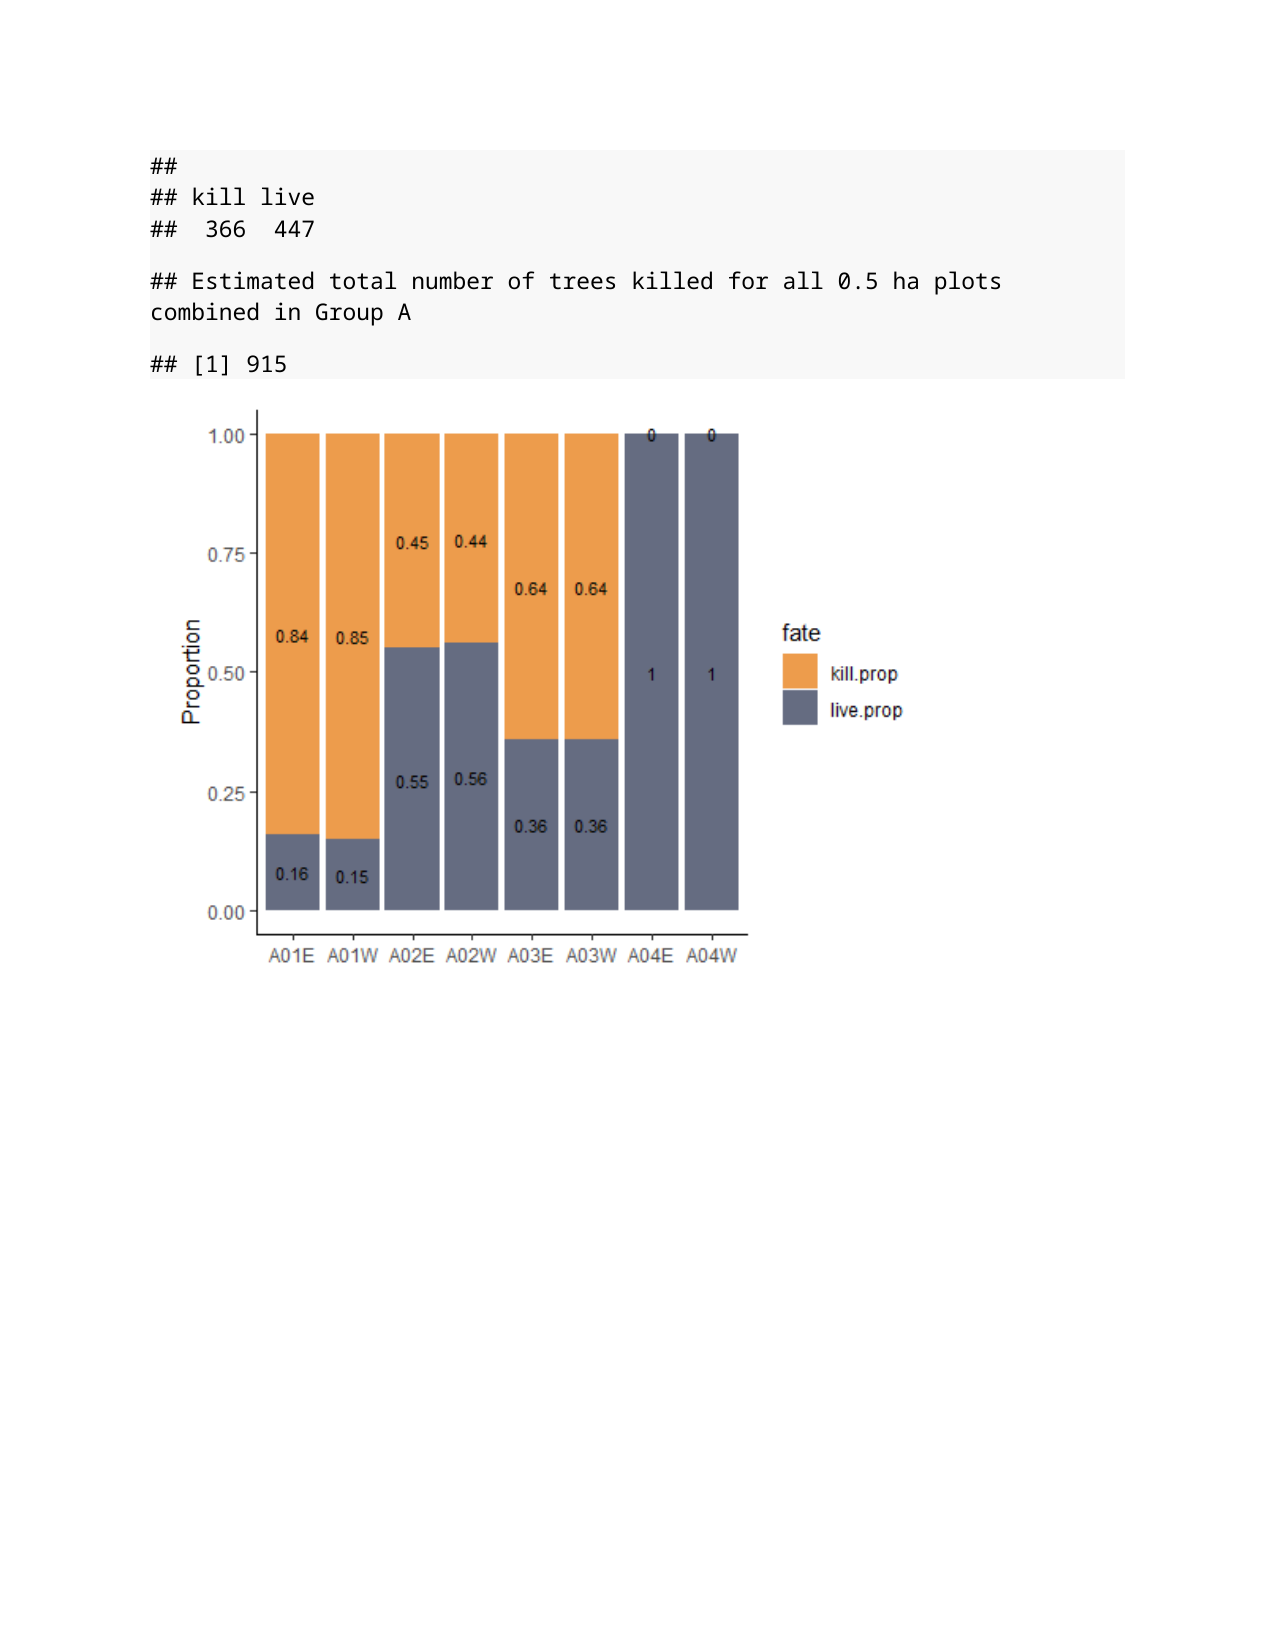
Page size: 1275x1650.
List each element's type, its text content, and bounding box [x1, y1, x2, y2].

picture [168, 400, 927, 1007]
text ## Estimated total number of trees killed for all 0.5 ha plots combined in Group A [150, 264, 1125, 327]
text ## [1] 915 [150, 348, 1125, 379]
text ## ## kill live ## 366 447 [150, 150, 1125, 244]
